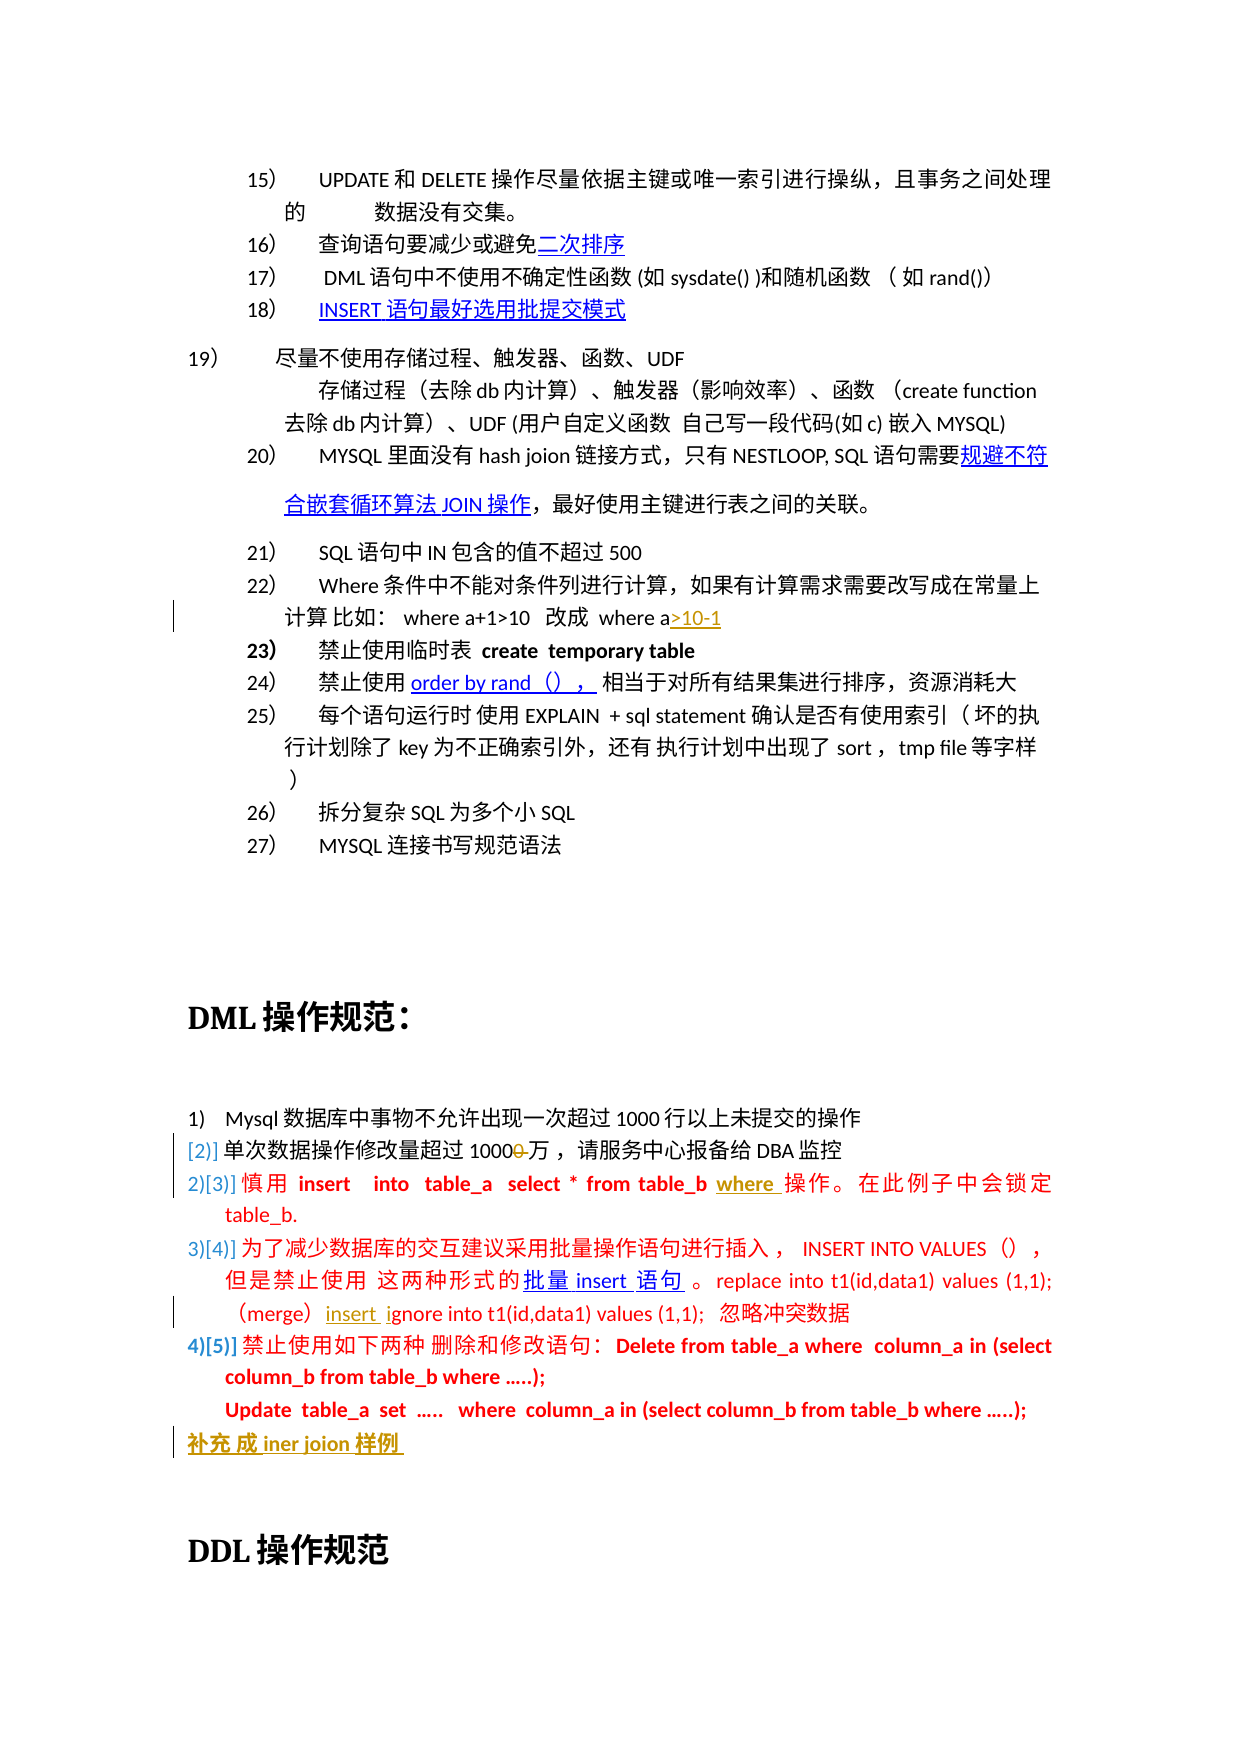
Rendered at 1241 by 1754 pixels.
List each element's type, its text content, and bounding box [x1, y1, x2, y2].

list Mysql数据库中事物不允许出现一次超过1000行以上未提交的操作 [187, 1101, 1053, 1133]
list SQL语句中IN包含的值不超过500 [247, 535, 1053, 567]
text 存储过程（去除db内计算）、触发器（影响效率）、函数 （create function去除db内计算）、UDF (用户自定义函数 自己写一段代码(如c) 嵌入MYSQL) [284, 373, 1053, 438]
list 单次数据操作修改量超过1000万 ，请服务中心报备给DBA监控 [187, 1133, 1053, 1166]
list 每个语句运行时 使用EXPLAIN + sql statement 确认是否有使用索引（ 坏的执行计划除了 key 为不正确索引外，还有 执行计划中出现了 sort ，tmp file等字样 ） [247, 697, 1053, 795]
list DML语句中不使用不确定性函数 (如 sysdate() )和随机函数 （ 如 rand()） [247, 259, 1053, 292]
list 慎用 insert into table_a select * from table_b 操作。在此例子中会锁定 table_b. [187, 1166, 1053, 1231]
list MYSQL 连接书写规范语法 [247, 827, 1053, 860]
list 拆分复杂SQL为多个小SQL [247, 795, 1053, 827]
subtitle DDL操作规范 [187, 1516, 1053, 1581]
list 查询语句要减少或避免二次排序 [247, 227, 1053, 259]
list 禁止使用临时表 create temporary table [247, 632, 1053, 665]
list 为了减少数据库的交互建议采用批量操作语句进行插入 ， INSERT INTO VALUES（），但是禁止使用 这两种形式的批量insert 语句 。replace into t1(id,data1) values (1,1); （merge） gnore into t1(id,data1) values (1,1); 忽略冲突数据 [187, 1231, 1053, 1328]
list Update table_a set ….. where column_a in (select column_b from table_b where …..); [225, 1393, 1053, 1426]
list Where 条件中不能对条件列进行计算，如果有计算需求需要改写成在常量上计算 比如： where a+1>10 改成 where a [247, 567, 1053, 632]
list 禁止使用order by rand（）， 相当于对所有结果集进行排序，资源消耗大 [247, 665, 1053, 697]
list 尽量不使用存储过程、触发器、函数、UDF [187, 340, 1053, 373]
subtitle DML操作规范： [187, 982, 1053, 1047]
list INSERT语句最好选用批提交模式 [247, 292, 1053, 324]
list UPDATE和DELETE操作尽量依据主键或唯一索引进行操纵，且事务之间处理的 数据没有交集。 [247, 162, 1053, 227]
list 禁止使用如下两种 删除和修改语句：Delete from table_a where column_a in (select column_b from table_b where …..); [187, 1328, 1053, 1393]
list MYSQL 里面没有hash joion链接方式，只有NESTLOOP, SQL 语句需要规避不符合嵌套循环算法JOIN操作，最好使用主键进行表之间的关联。 [247, 438, 1053, 519]
